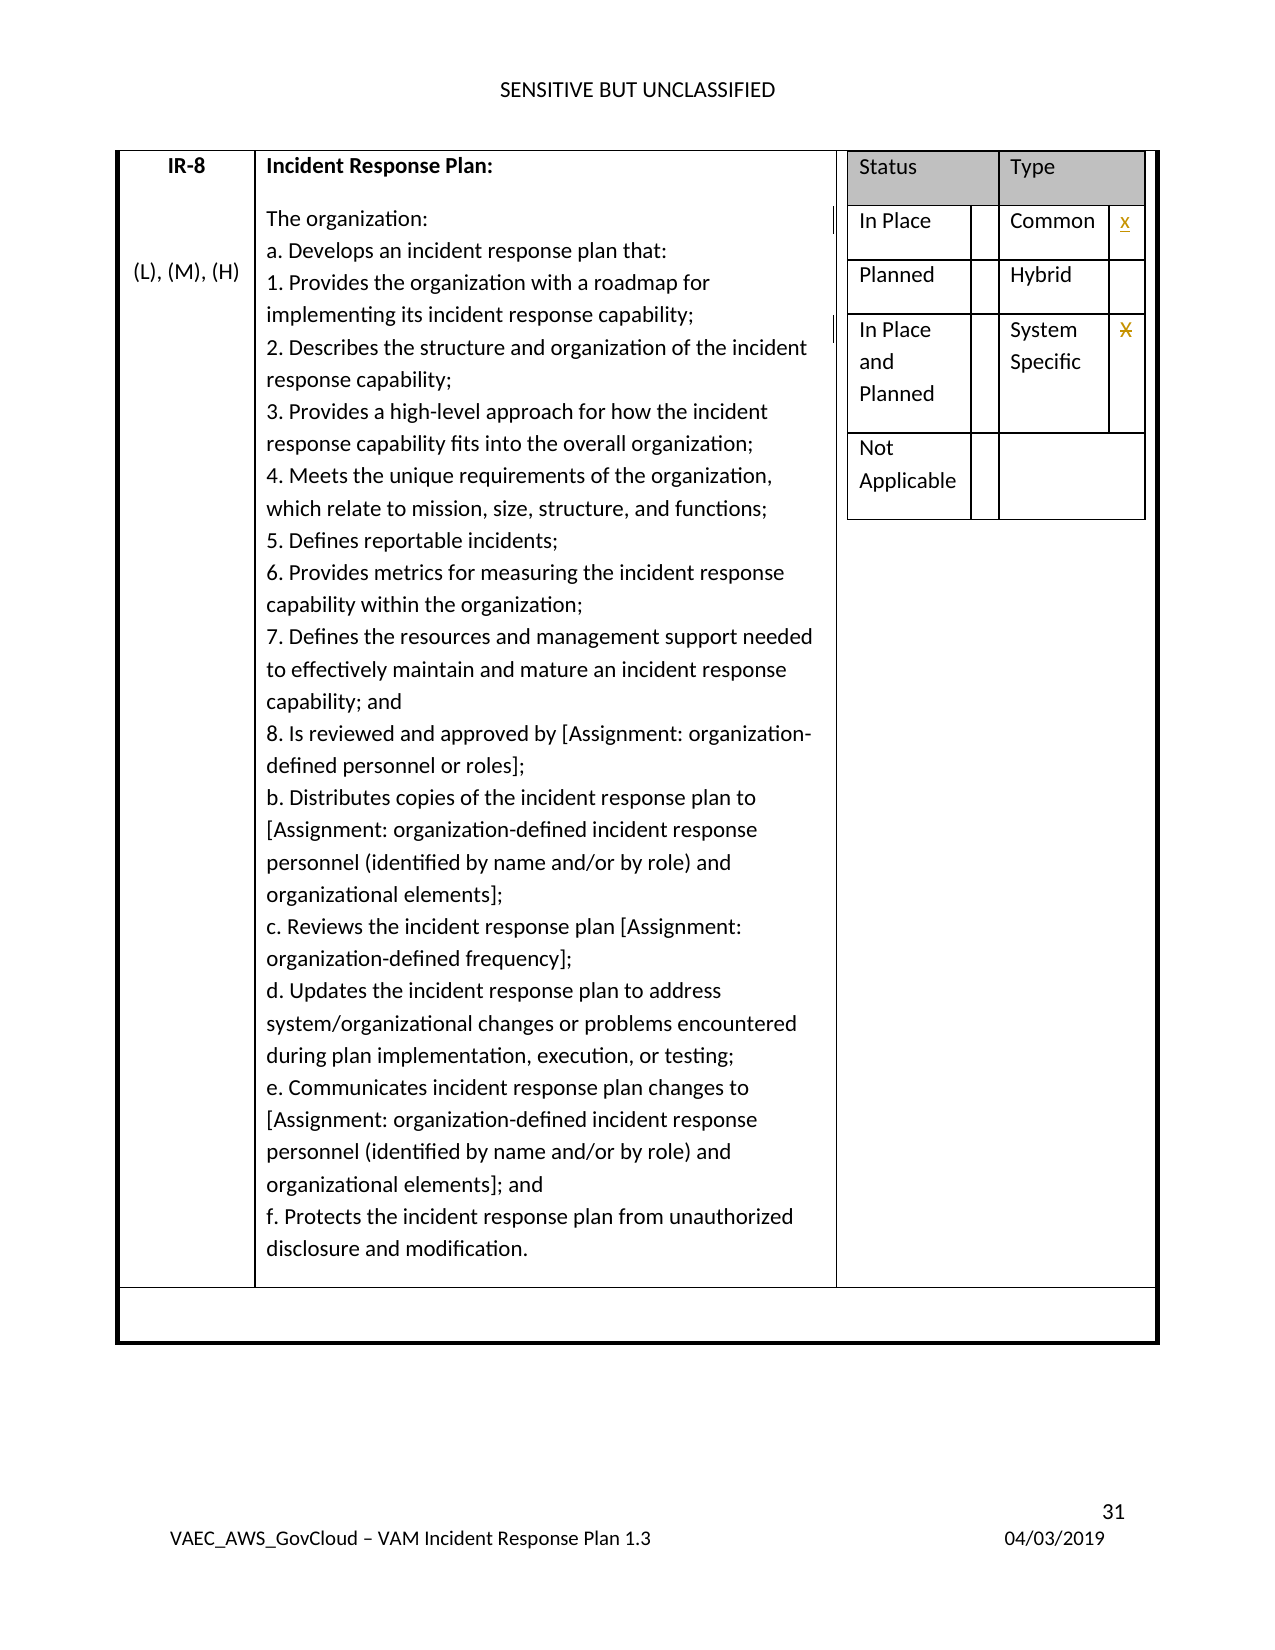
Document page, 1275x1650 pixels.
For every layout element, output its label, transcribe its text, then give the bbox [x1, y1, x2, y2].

table_cell IR-8 (L), (M), (H) [120, 151, 254, 1287]
table_cell Incident Response Plan: The organization: a. Develops an incident response plan that: 1. Provides the organization with a roadmap for implementing its incident response capability; 2. Describes the structure and organization of the incident response capability; 3. Provides a high-level approach for how the incident response capability fits into the overall organization; 4. Meets the unique requirements of the organization, which relate to mission, size, structure, and functions; 5. Defines reportable incidents; 6. Provides metrics for measuring the incident response capability within the organization; 7. Defines the resources and management support needed to effectively maintain and mature an incident response capability; and 8. Is reviewed and approved by [Assignment: organization-defined personnel or roles]; b. Distributes copies of the incident response plan to [Assignment: organization-defined incident response personnel (identified by name and/or by role) and organizational elements]; c. Reviews the incident response plan [Assignment: organization-defined frequency]; d. Updates the incident response plan to address system/organizational changes or problems encountered during plan implementation, execution, or testing; e. Communicates incident response plan changes to [Assignment: organization-defined incident response personnel (identified by name and/or by role) and organizational elements]; and f. Protects the incident response plan from unauthorized disclosure and modification. [256, 151, 836, 1287]
table_cell [837, 151, 1155, 1287]
table_cell [120, 1288, 1155, 1341]
